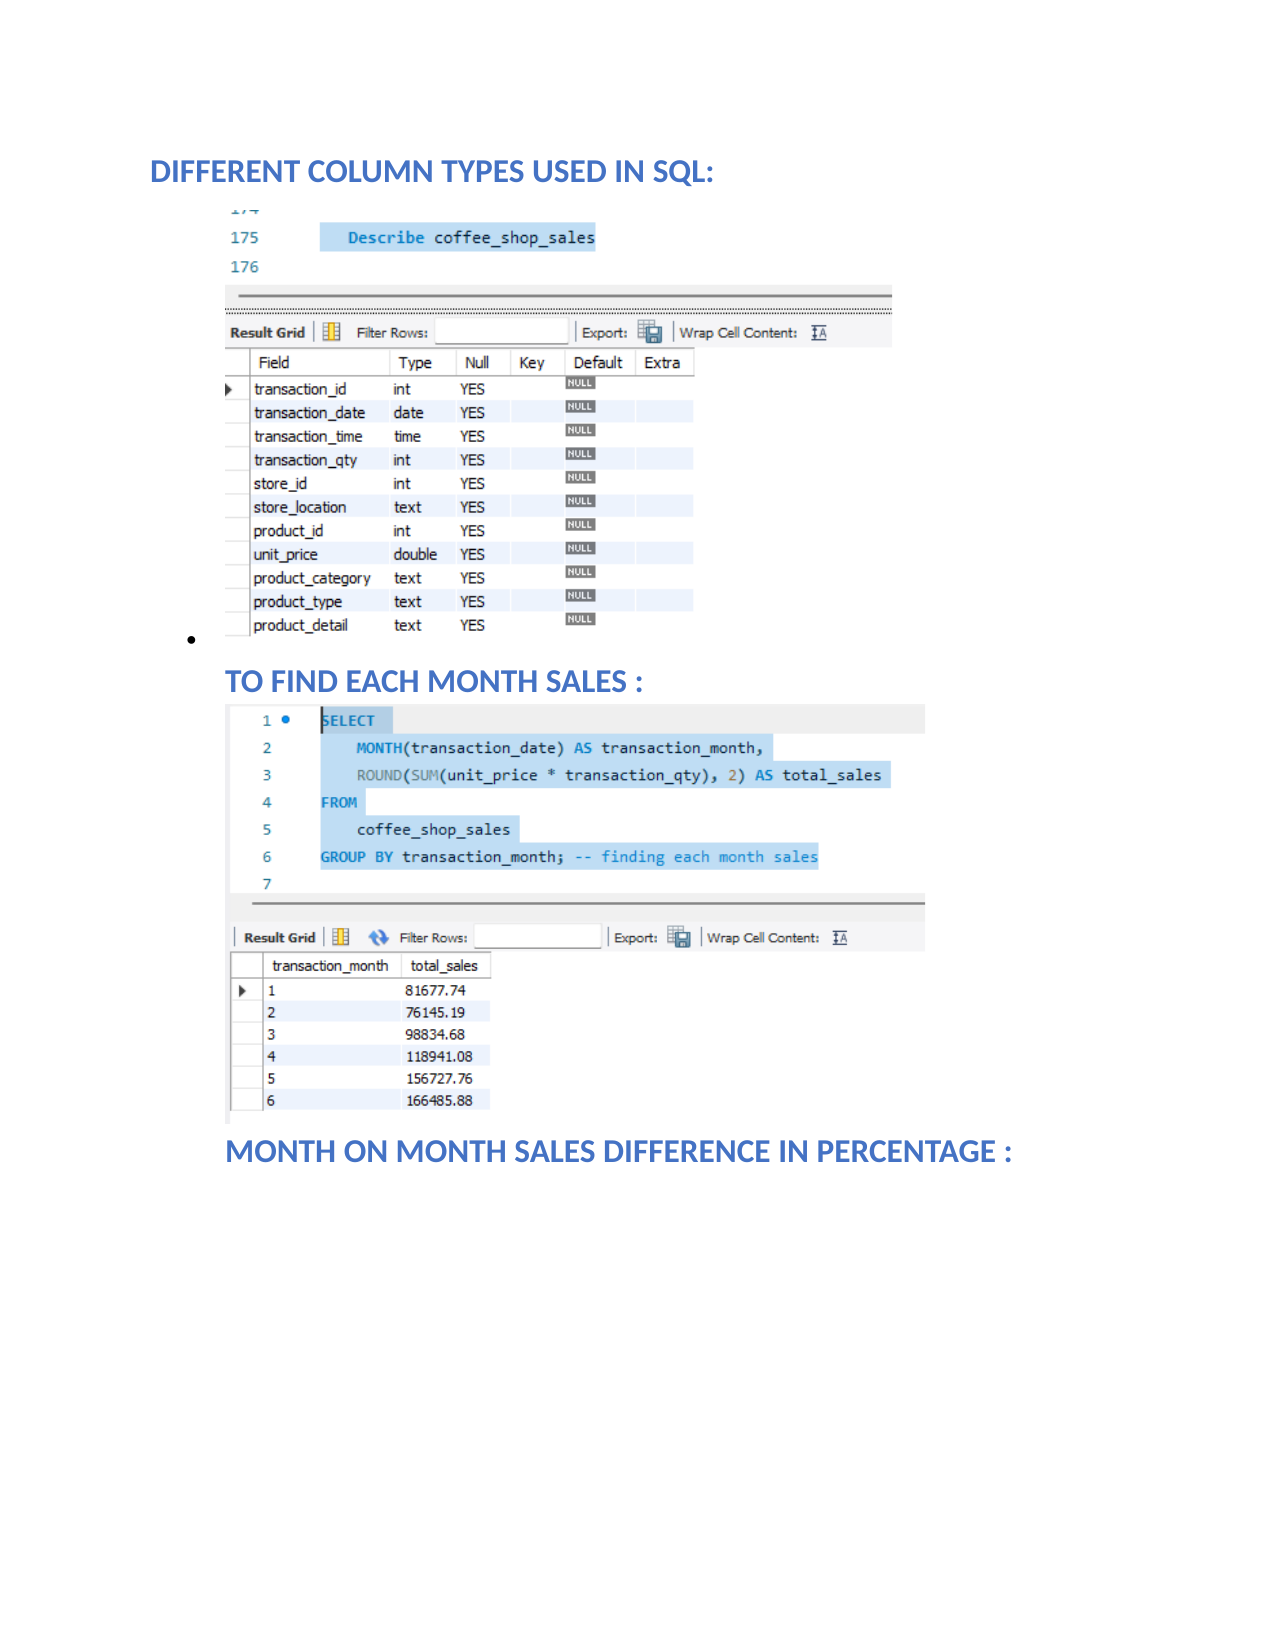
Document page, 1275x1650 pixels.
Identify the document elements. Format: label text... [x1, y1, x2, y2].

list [187, 211, 1125, 1170]
picture [225, 210, 893, 649]
text DIFFERENT COLUMN TYPES USED IN SQL: [150, 150, 1125, 191]
picture [225, 704, 926, 1124]
